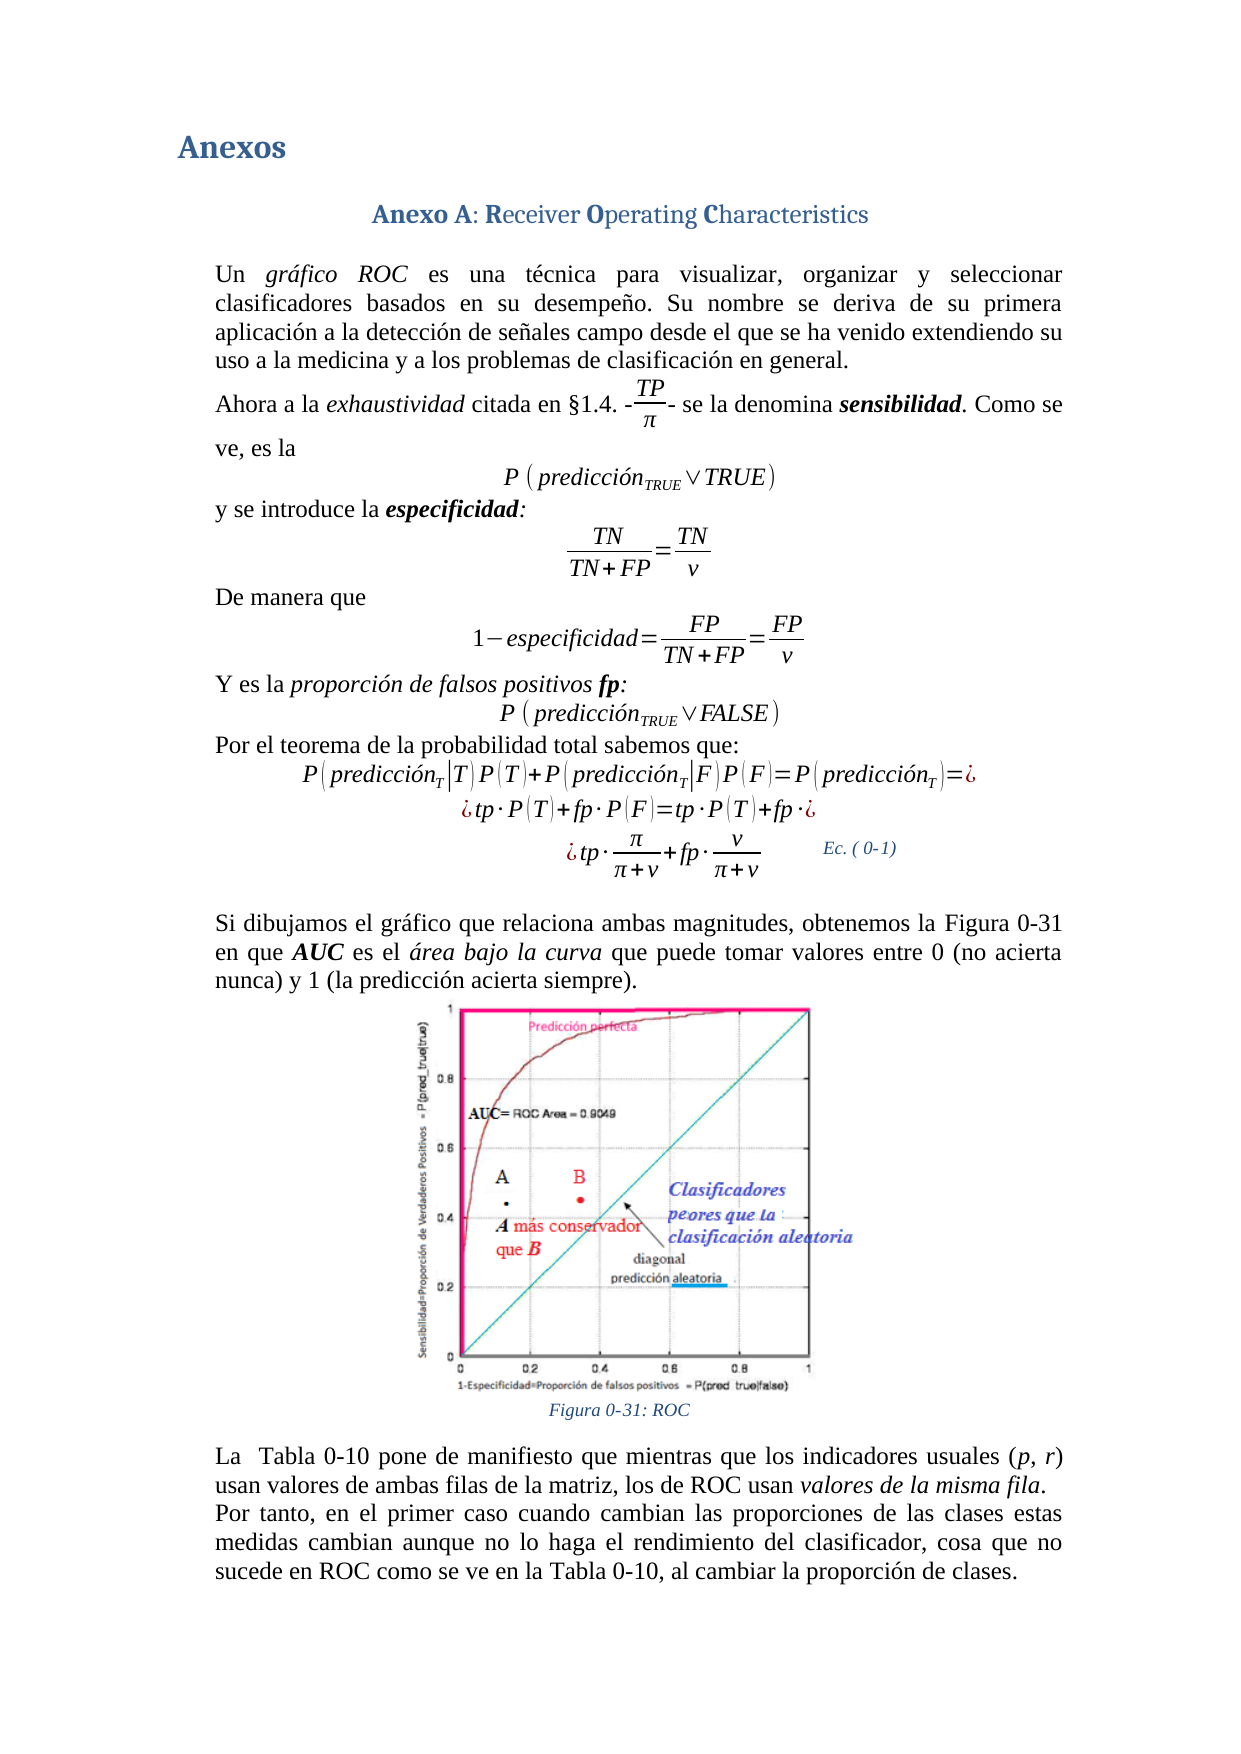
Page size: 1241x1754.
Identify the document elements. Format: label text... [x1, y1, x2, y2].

text y se introduce la especificidad: [215, 494, 1063, 523]
text Y es la proporción de falsos positivos fp: [215, 669, 1063, 698]
text De manera que [215, 582, 1063, 611]
text Un gráfico ROC es una técnica para visualizar, organizar y seleccionar clasificadores basados en su desempeño. Su nombre se deriva de su primera aplicación a la detección de señales campo desde el que se ha venido extendiendo su uso a la medicina y a los problemas de clasificación en general. [215, 259, 1063, 374]
subtitle Anexos [177, 128, 1063, 167]
table_header [516, 824, 812, 908]
subtitle Anexo A: Receiver Operating Characteristics [177, 199, 1063, 231]
text Ahora a la exhaustividad citada en §1.4. -- se la denomina sensibilidad. Como se ve, es la [215, 374, 1063, 462]
picture [404, 994, 874, 1399]
text Por el teorema de la probabilidad total sabemos que: [215, 730, 1063, 759]
